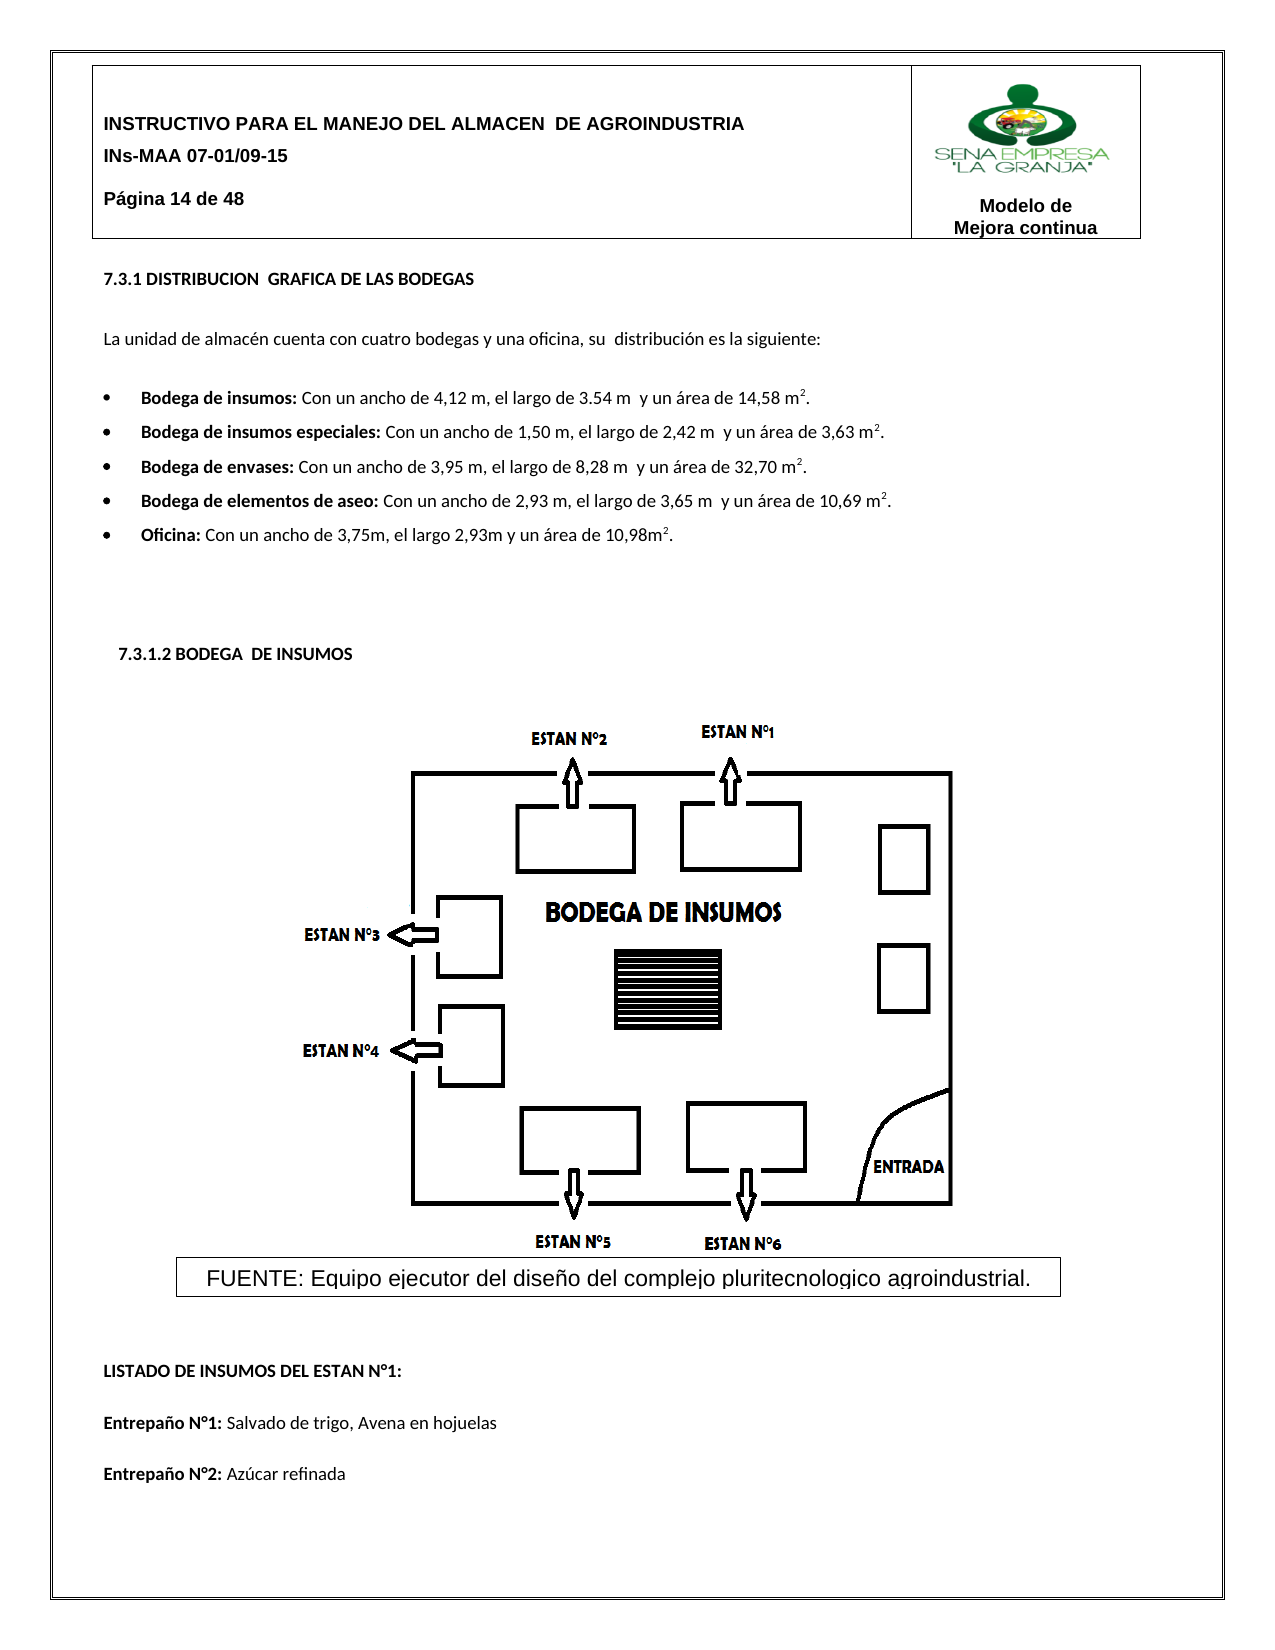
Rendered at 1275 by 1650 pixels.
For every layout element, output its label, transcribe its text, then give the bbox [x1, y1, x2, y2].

list Bodega de insumos: Con un ancho de 4,12 m, el largo de 3.54 m y un área de 14,58 m2. [103, 386, 1152, 409]
text La unidad de almacén cuenta con cuatro bodegas y una oficina, su distribución es la siguiente: [103, 327, 1152, 350]
text Entrepaño N°1: Salvado de trigo, Avena en hojuelas [103, 1411, 1152, 1434]
list Bodega de elementos de aseo: Con un ancho de 2,93 m, el largo de 3,65 m y un área de 10,69 m2. [103, 489, 1152, 512]
picture [281, 701, 974, 1257]
text LISTADO DE INSUMOS DEL ESTAN N°1: [103, 1360, 1152, 1383]
list Bodega de insumos especiales: Con un ancho de 1,50 m, el largo de 2,42 m y un área de 3,63 m2. [103, 421, 1152, 443]
picture [933, 79, 1114, 178]
text Entrepaño N°2: Azúcar refinada [103, 1462, 1152, 1485]
text 7.3.1 DISTRIBUCION GRAFICA DE LAS BODEGAS [103, 267, 1152, 290]
text 7.3.1.2 BODEGA DE INSUMOS [118, 642, 1152, 665]
list Oficina: Con un ancho de 3,75m, el largo 2,93m y un área de 10,98m2. [103, 524, 1152, 547]
list Bodega de envases: Con un ancho de 3,95 m, el largo de 8,28 m y un área de 32,70 m2. [103, 455, 1152, 478]
